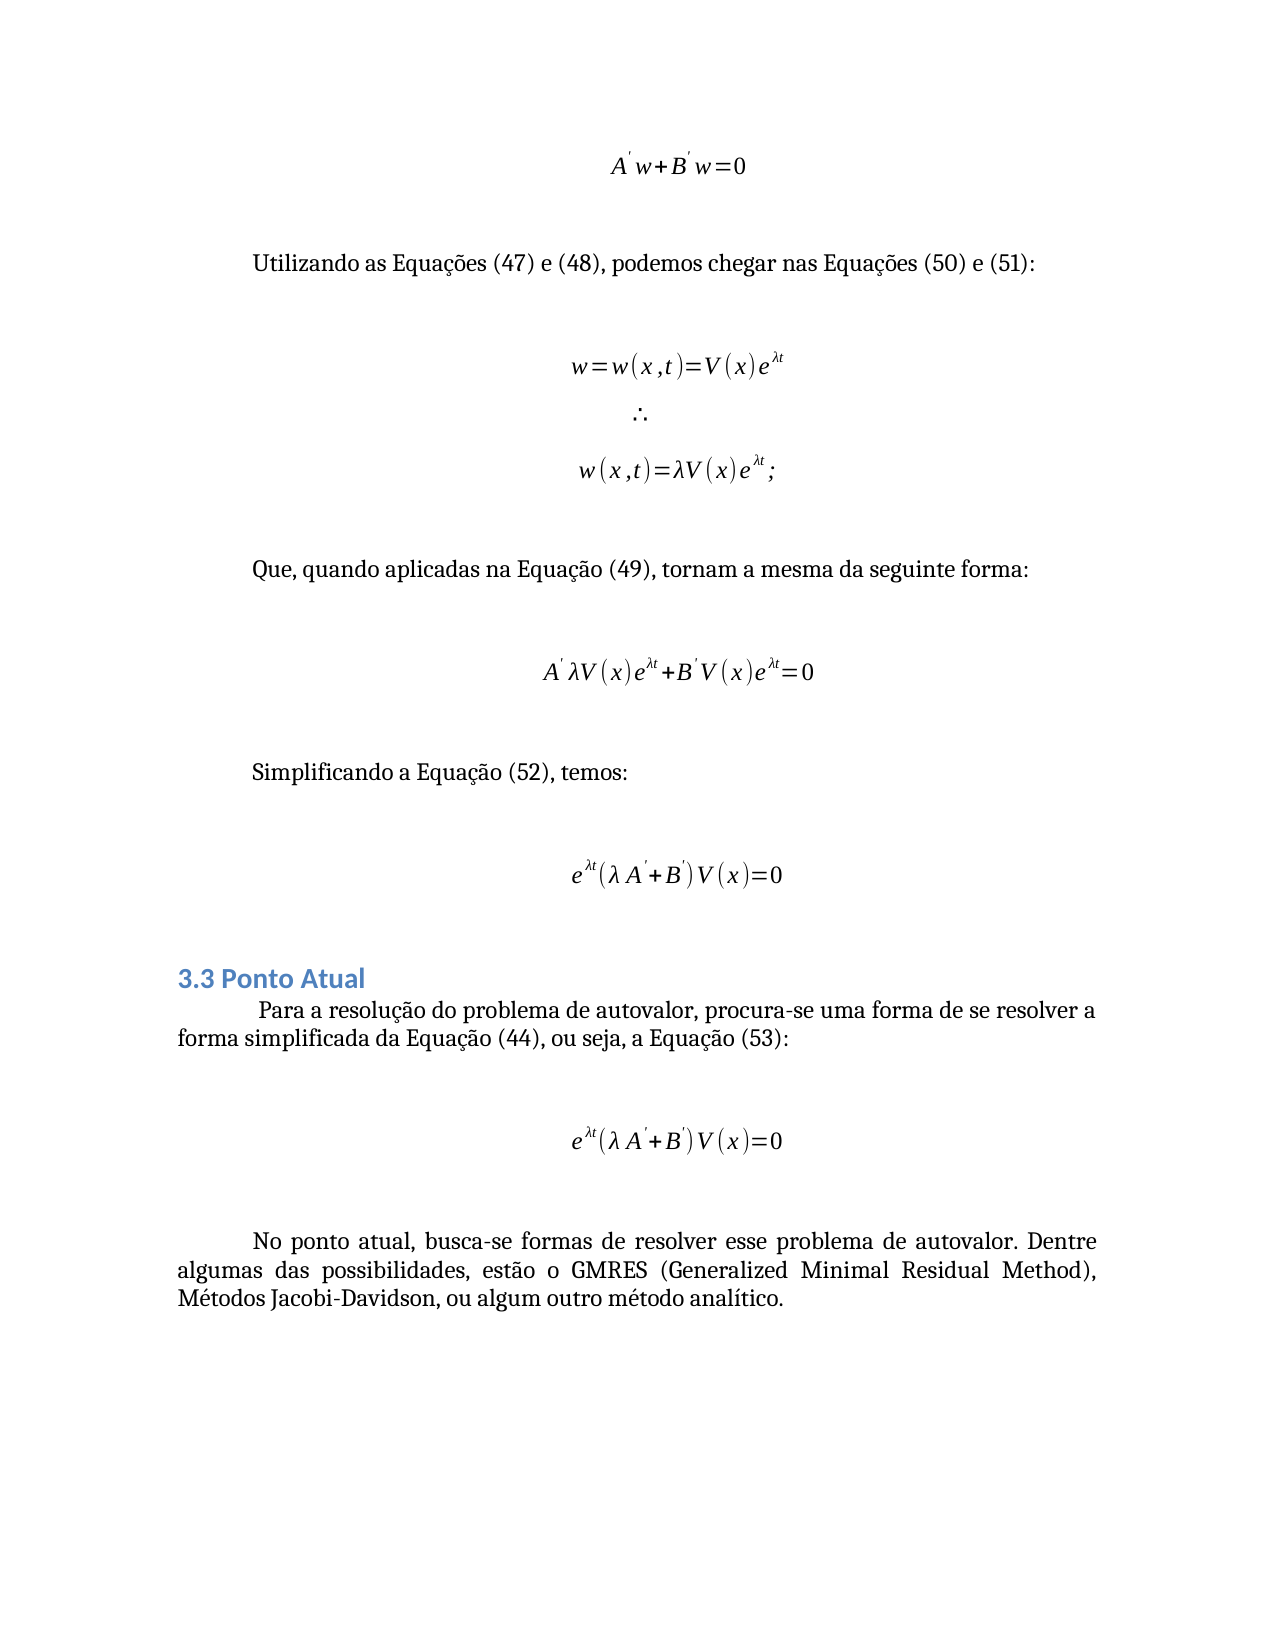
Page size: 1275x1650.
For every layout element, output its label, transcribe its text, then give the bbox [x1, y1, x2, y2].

text (52) [177, 654, 1098, 687]
text (50) [177, 348, 1098, 381]
text No ponto atual, busca-se formas de resolver esse problema de autovalor. Dentre algumas das possibilidades, estão o GMRES (Generalized Minimal Residual Method), Métodos Jacobi-Davidson, ou algum outro método analítico. [177, 1227, 1098, 1313]
text (51) [177, 452, 1098, 484]
text Utilizando as Equações (47) e (48), podemos chegar nas Equações (50) e (51): [177, 249, 1098, 278]
text (49) [177, 148, 1098, 179]
text Simplificando a Equação (52), temos: [177, 757, 1098, 786]
text Para a resolução do problema de autovalor, procura-se uma forma de se resolver a forma simplificada da Equação (44), ou seja, a Equação (53): [177, 996, 1098, 1053]
text Que, quando aplicadas na Equação (49), tornam a mesma da seguinte forma: [177, 555, 1098, 584]
subtitle 3.3 Ponto Atual [177, 960, 1098, 996]
text (54) [177, 1123, 1098, 1156]
text (53) [177, 857, 1098, 889]
